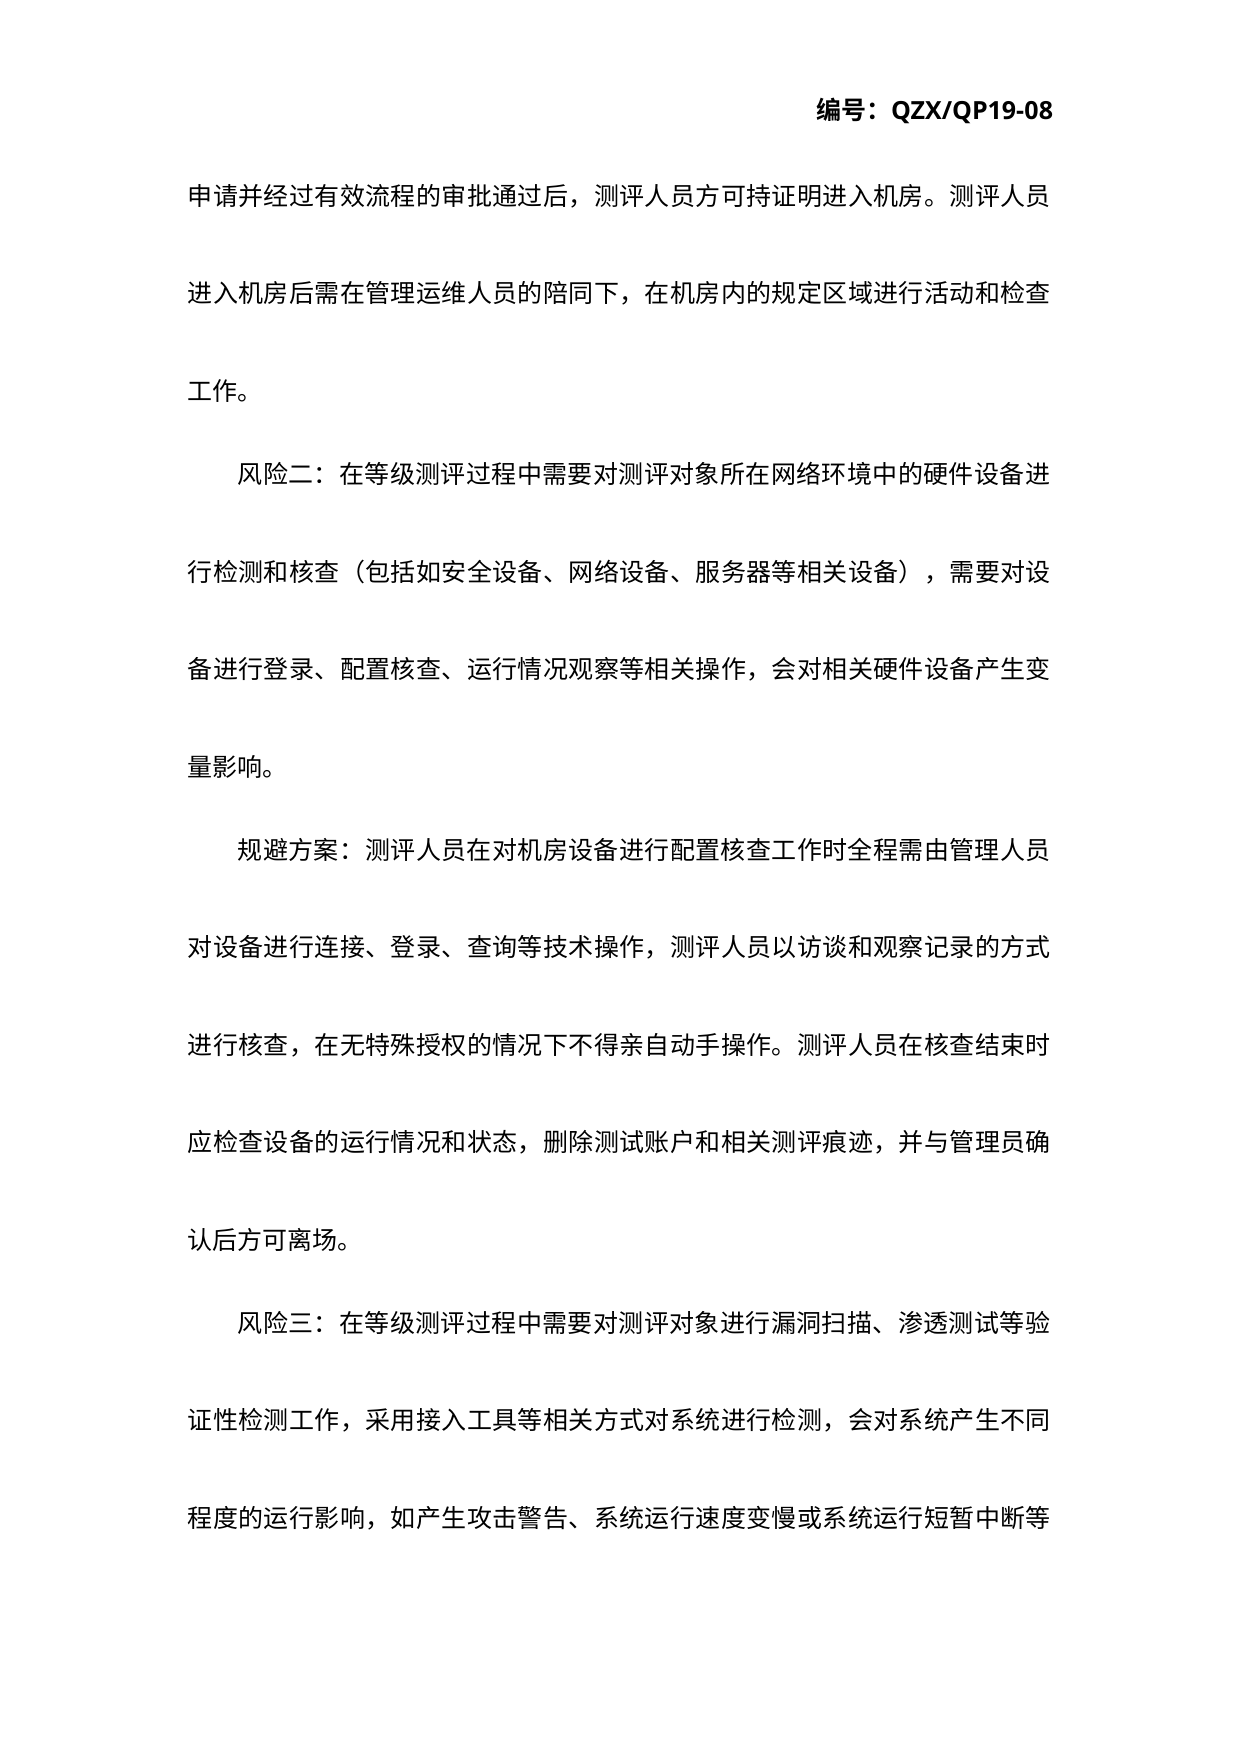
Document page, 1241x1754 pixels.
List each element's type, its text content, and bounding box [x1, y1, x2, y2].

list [187, 1289, 1053, 1549]
list 规避方案：测评人员在对机房设备进行配置核查工作时全程需由管理人员对设备进行连接、登录、查询等技术操作，测评人员以访谈和观察记录的方式进行核查，在无特殊授权的情况下不得亲自动手操作。测评人员在核查结束时应检查设备的运行情况和状态，删除测试账户和相关测评痕迹，并与管理员确认后方可离场。 [187, 816, 1053, 1271]
list 风险二：在等级测评过程中需要对测评对象所在网络环境中的硬件设备进行检测和核查（包括如安全设备、网络设备、服务器等相关设备），需要对设备进行登录、配置核查、运行情况观察等相关操作，会对相关硬件设备产生变量影响。 [187, 440, 1053, 798]
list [187, 162, 1053, 422]
